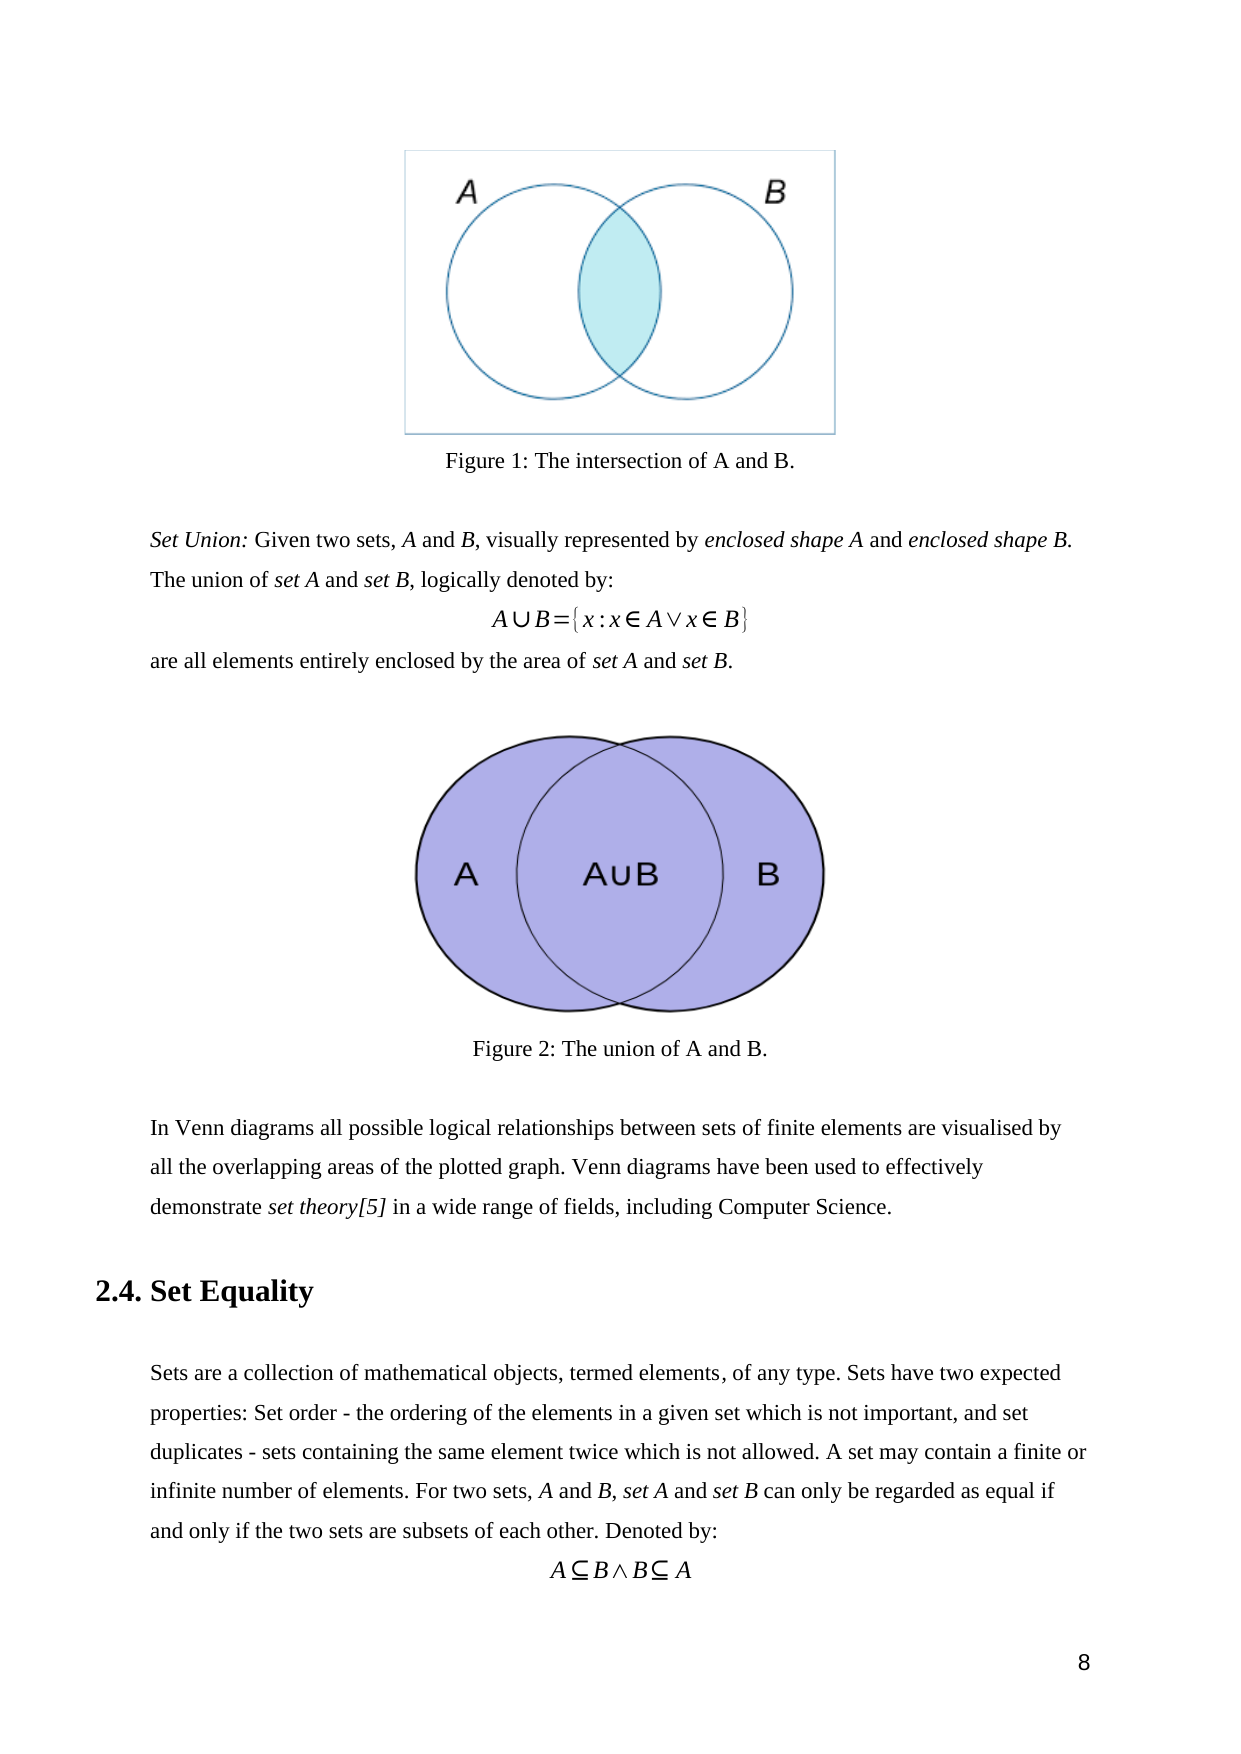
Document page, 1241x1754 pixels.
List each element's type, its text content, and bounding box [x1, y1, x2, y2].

subtitle Set Equality [142, 1272, 1090, 1308]
text Set Union: Given two sets, A and B, visually represented by enclosed shape A and enclosed shape B. The union of set A and set B, logically denoted by: [150, 526, 1090, 592]
text Sets are a collection of mathematical objects, termed elements, of any type. Sets have two expected properties: Set order - the ordering of the elements in a given set which is not important, and set duplicates - sets containing the same element twice which is not allowed. A set may contain a finite or infinite number of elements. For two sets, A and B, set A and set B can only be regarded as equal if and only if the two sets are subsets of each other. Denoted by: [150, 1359, 1090, 1543]
picture [404, 726, 836, 1022]
text Figure 2: The union of A and B. [150, 1035, 1090, 1061]
text are all elements entirely enclosed by the area of set A and set B. [150, 648, 1090, 674]
text Figure 1: The intersection of A and B. [150, 447, 1090, 474]
text In Venn diagrams all possible logical relationships between sets of finite elements are visualised by all the overlapping areas of the plotted graph. Venn diagrams have been used to effectively demonstrate set theory[5] in a wide range of fields, including Computer Science. [150, 1114, 1090, 1219]
picture [404, 150, 836, 435]
